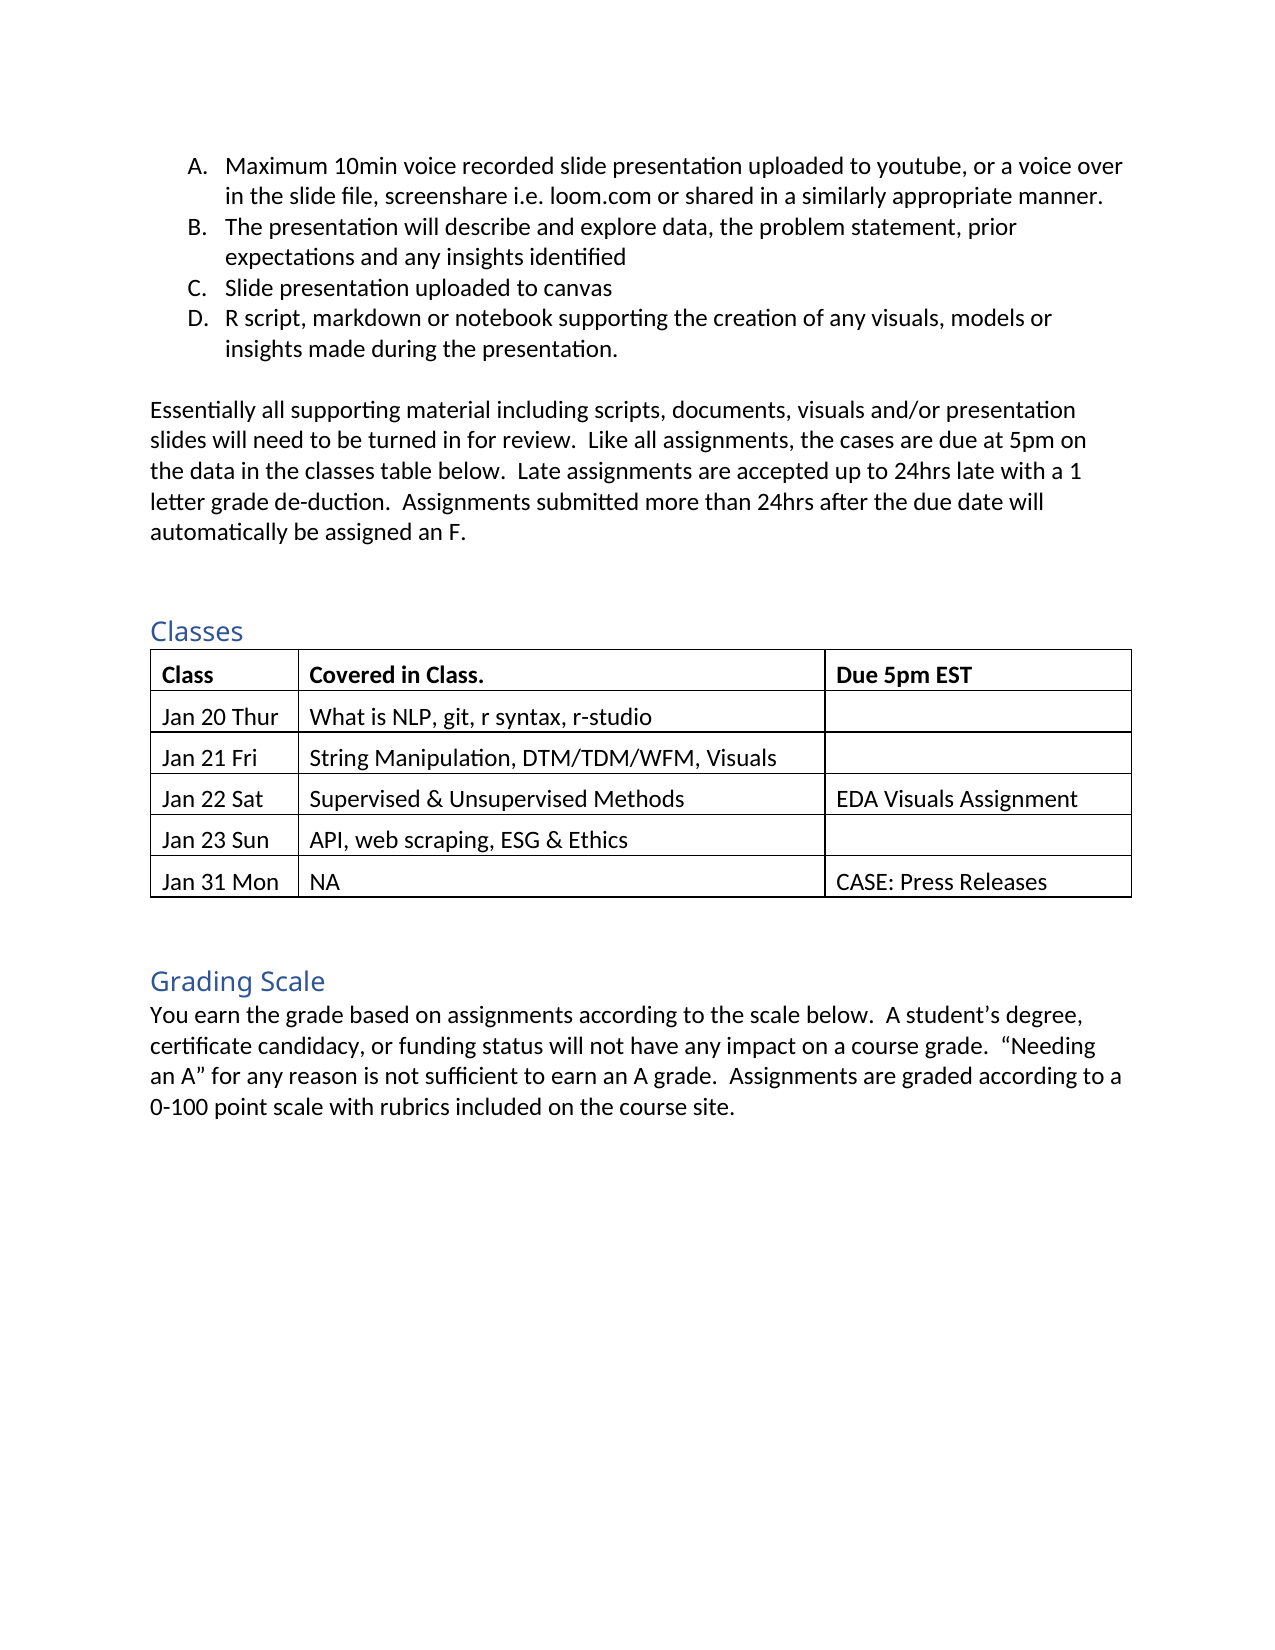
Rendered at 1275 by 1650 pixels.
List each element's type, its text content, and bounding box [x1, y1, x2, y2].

table_header Covered in Class. [299, 650, 824, 690]
list Maximum 10min voice recorded slide presentation uploaded to youtube, or a voice over in the slide file, screenshare i.e. loom.com or shared in a similarly appropriate manner. [187, 150, 1125, 211]
table_cell [826, 733, 1131, 773]
table_header Due 5pm EST [826, 650, 1131, 690]
table_cell API, web scraping, ESG & Ethics [299, 815, 824, 855]
subtitle Grading Scale [150, 963, 1125, 999]
table_cell Jan 20 Thur [151, 691, 298, 731]
table_cell EDA Visuals Assignment [826, 774, 1131, 814]
table_cell [826, 691, 1131, 731]
list R script, markdown or notebook supporting the creation of any visuals, models or insights made during the presentation. [187, 303, 1125, 364]
table_cell NA [299, 856, 824, 896]
list The presentation will describe and explore data, the problem statement, prior expectations and any insights identified [187, 211, 1125, 272]
table_cell CASE: Press Releases [826, 856, 1131, 896]
subtitle Classes [150, 612, 1125, 649]
table_header Class [151, 650, 298, 690]
table_cell What is NLP, git, r syntax, r-studio [299, 691, 824, 731]
table_cell Jan 23 Sun [151, 815, 298, 855]
table_cell Jan 22 Sat [151, 774, 298, 814]
table_cell Jan 21 Fri [151, 733, 298, 773]
table_cell [826, 815, 1131, 855]
text You earn the grade based on assignments according to the scale below. A student’s degree, certificate candidacy, or funding status will not have any impact on a course grade. “Needing an A” for any reason is not sufficient to earn an A grade. Assignments are graded according to a 0-100 point scale with rubrics included on the course site. [150, 999, 1125, 1122]
table_cell Jan 31 Mon [151, 856, 298, 896]
list Slide presentation uploaded to canvas [187, 272, 1125, 303]
table_cell Supervised & Unsupervised Methods [299, 774, 824, 814]
text Essentially all supporting material including scripts, documents, visuals and/or presentation slides will need to be turned in for review. Like all assignments, the cases are due at 5pm on the data in the classes table below. Late assignments are accepted up to 24hrs late with a 1 letter grade de-duction. Assignments submitted more than 24hrs after the due date will automatically be assigned an F. [150, 394, 1125, 547]
table_cell String Manipulation, DTM/TDM/WFM, Visuals [299, 733, 824, 773]
